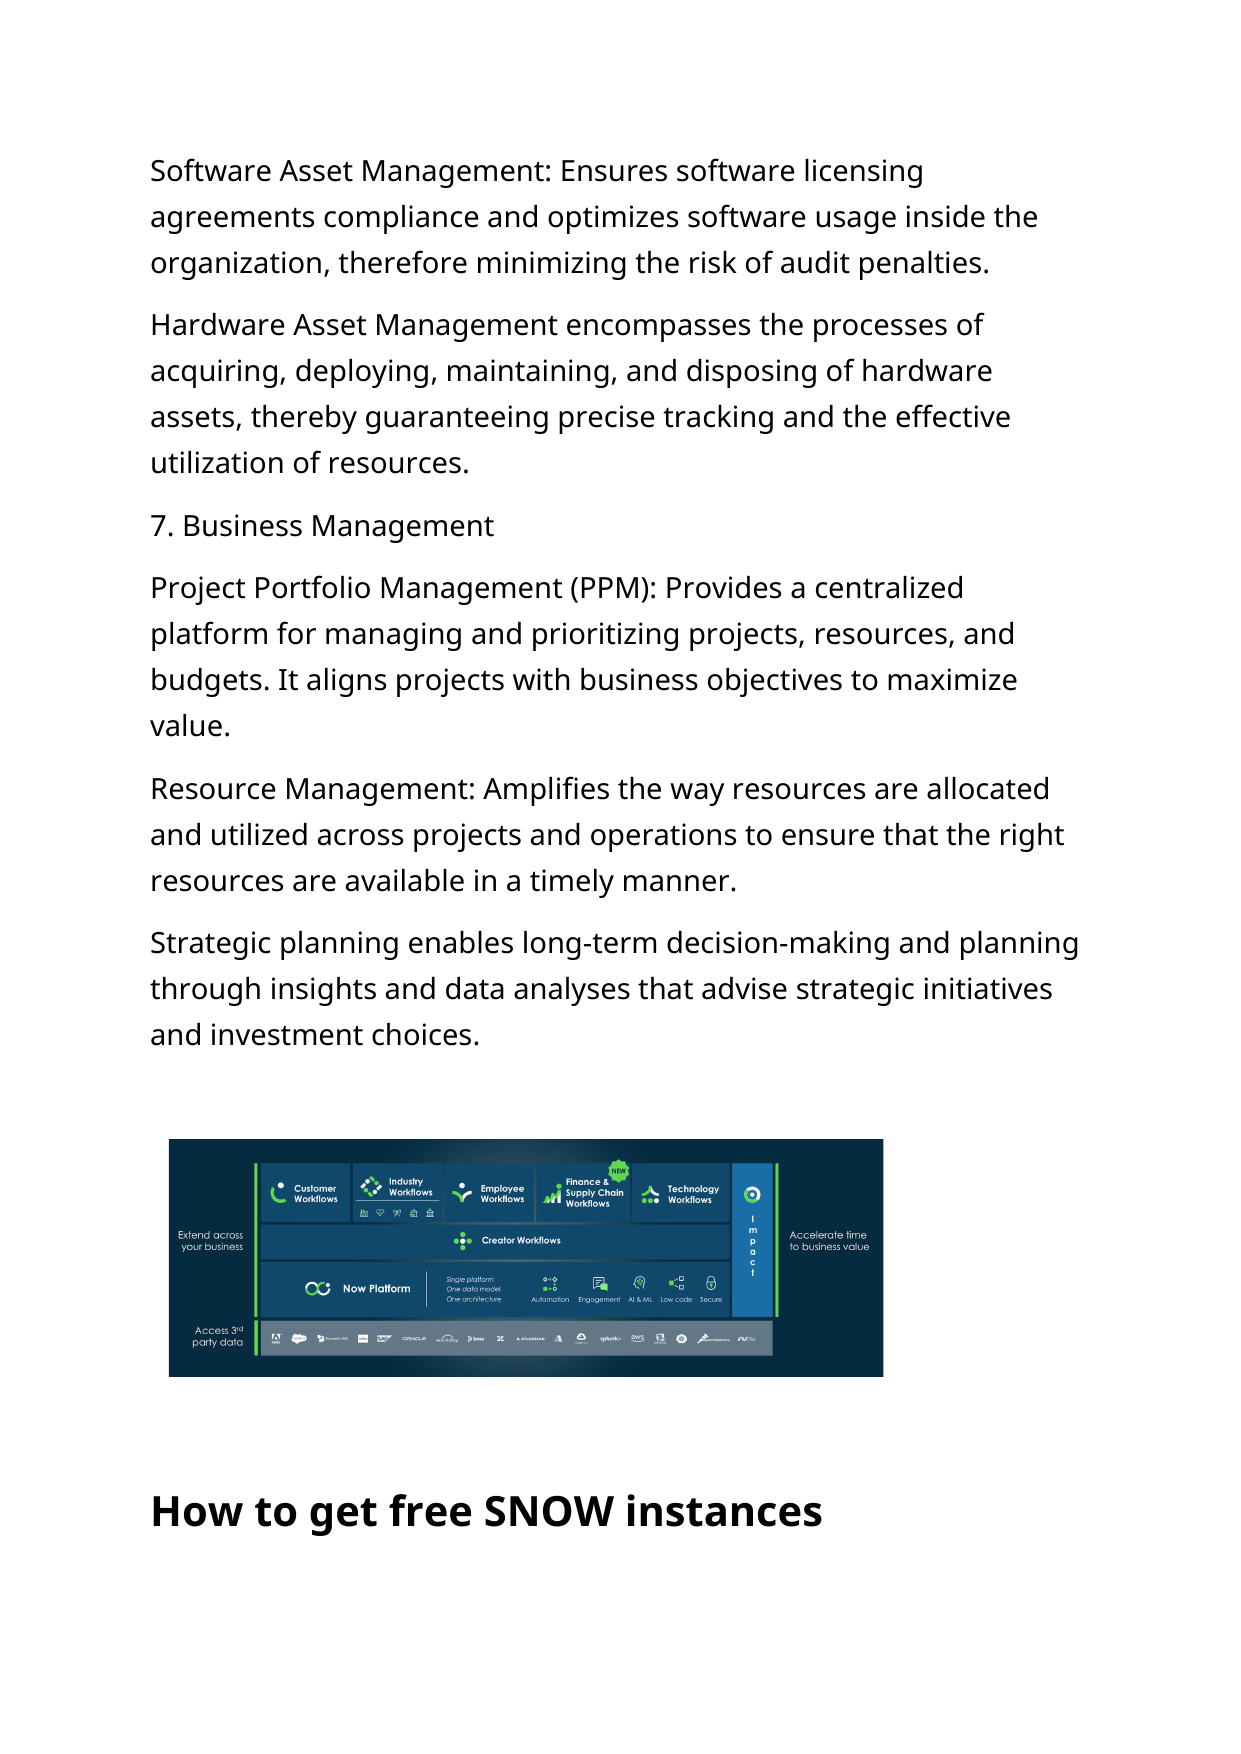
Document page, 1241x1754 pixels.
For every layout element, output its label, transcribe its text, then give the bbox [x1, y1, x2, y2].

text 7. Business Management [150, 505, 1090, 544]
text Software Asset Management: Ensures software licensing agreements compliance and optimizes software usage inside the organization, therefore minimizing the risk of audit penalties. [150, 150, 1090, 282]
text Hardware Asset Management encompasses the processes of acquiring, deploying, maintaining, and disposing of hardware assets, thereby guaranteeing precise tracking and the effective utilization of resources. [150, 304, 1090, 482]
text Project Portfolio Management (PPM): Provides a centralized platform for managing and prioritizing projects, resources, and budgets. It aligns projects with business objectives to maximize value. [150, 567, 1090, 745]
text Resource Management: Amplifies the way resources are allocated and utilized across projects and operations to ensure that the right resources are available in a timely manner. [150, 768, 1090, 899]
text Strategic planning enables long-term decision-making and planning through insights and data analyses that advise strategic initiatives and investment choices. [150, 922, 1090, 1054]
text How to get free SNOW instances [150, 1482, 1090, 1538]
